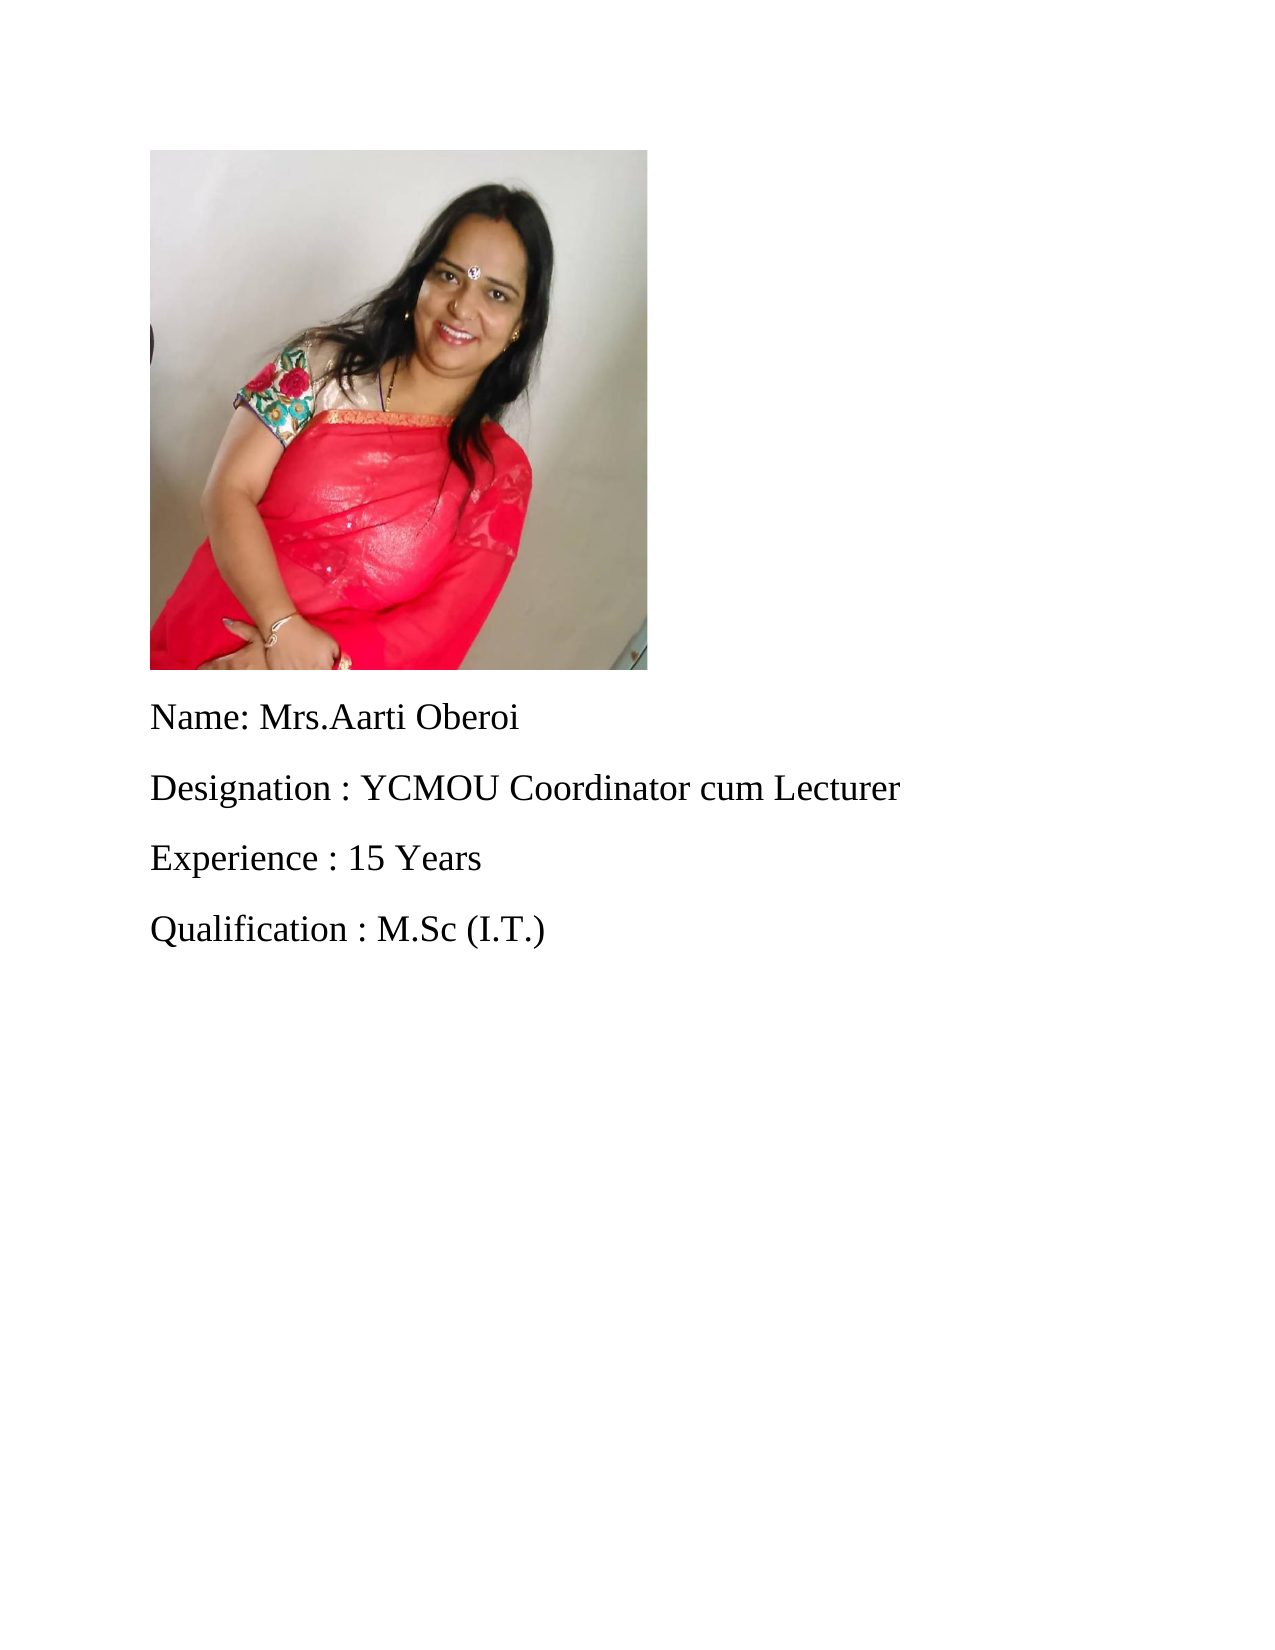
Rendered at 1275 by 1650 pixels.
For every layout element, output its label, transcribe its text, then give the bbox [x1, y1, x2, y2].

text Designation : YCMOU Coordinator cum Lecturer [150, 765, 1125, 808]
text Name: Mrs.Aarti Oberoi [150, 695, 1125, 738]
text Experience : 15 Years [150, 836, 1125, 879]
picture [150, 150, 648, 670]
text Qualification : M.Sc (I.T.) [150, 906, 1125, 949]
